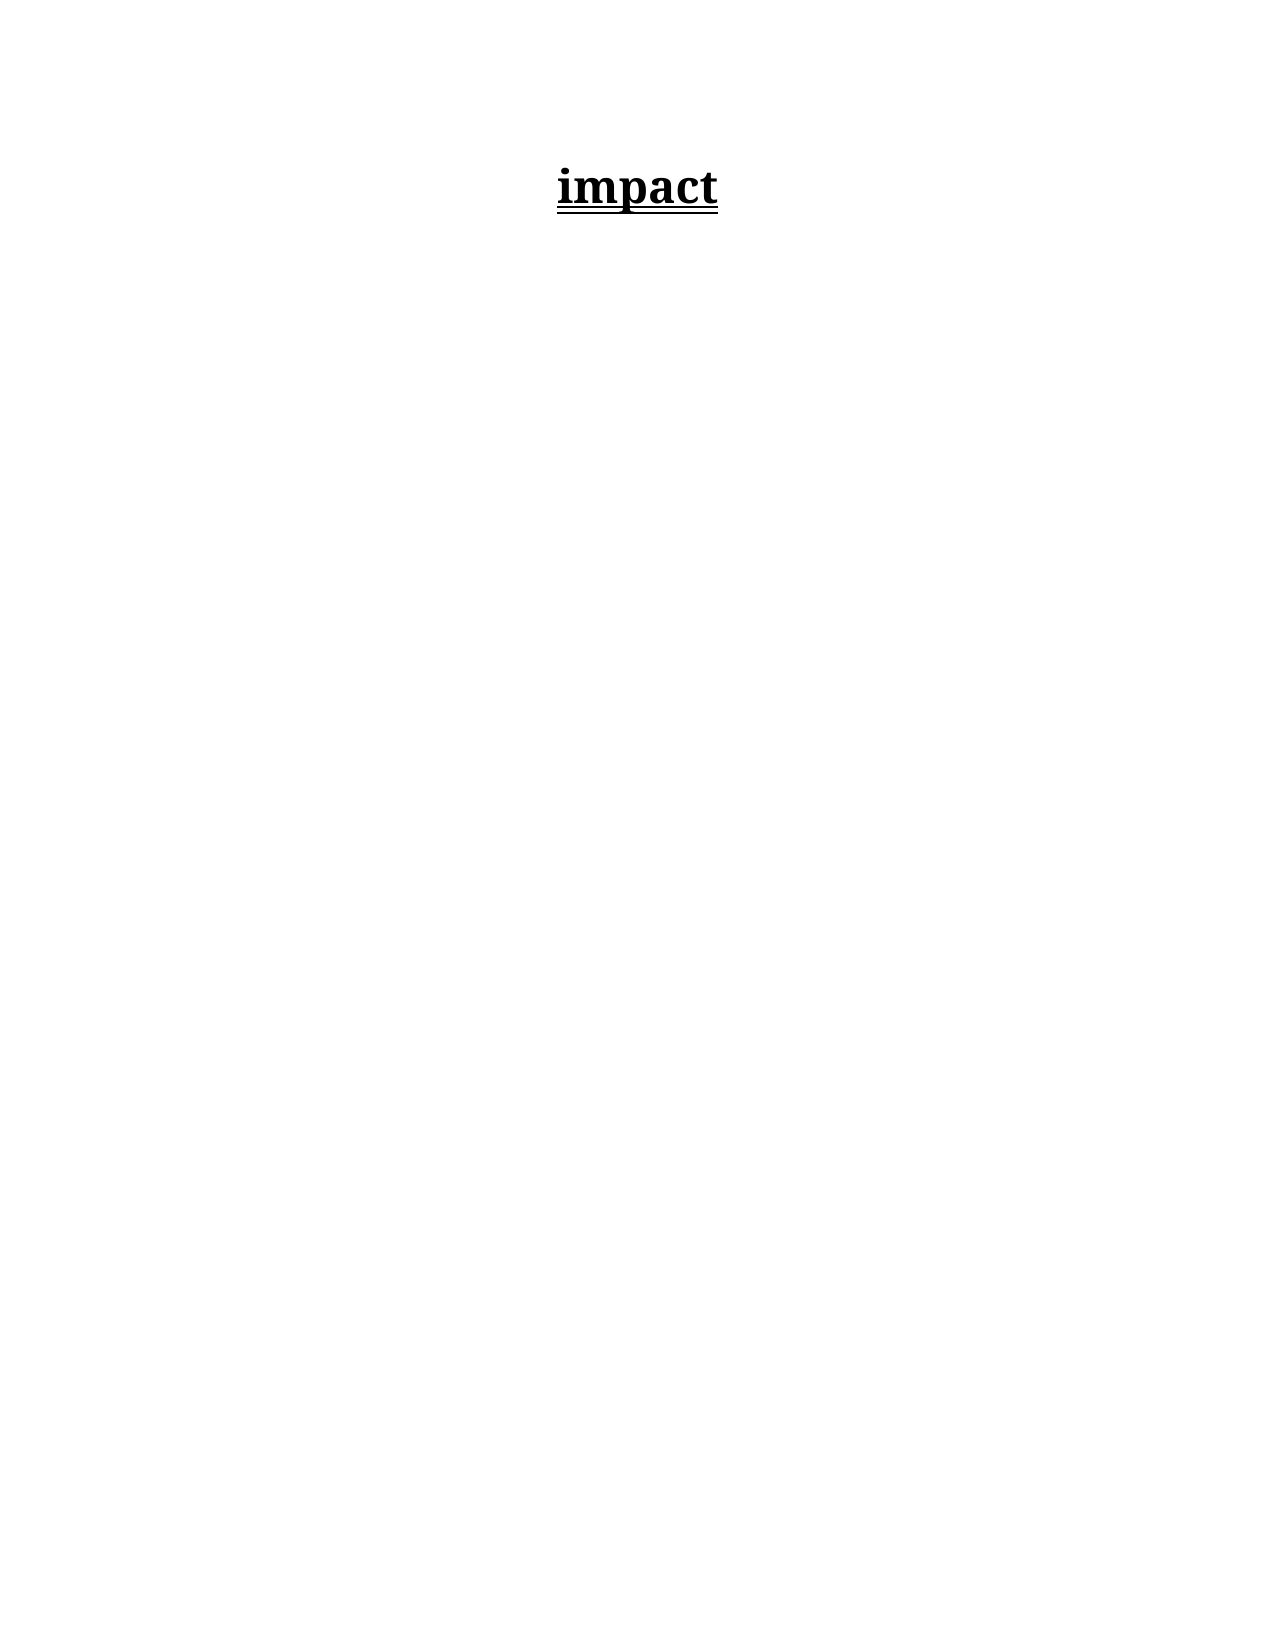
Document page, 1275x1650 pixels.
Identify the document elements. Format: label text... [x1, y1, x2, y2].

subtitle impact [150, 154, 1125, 217]
